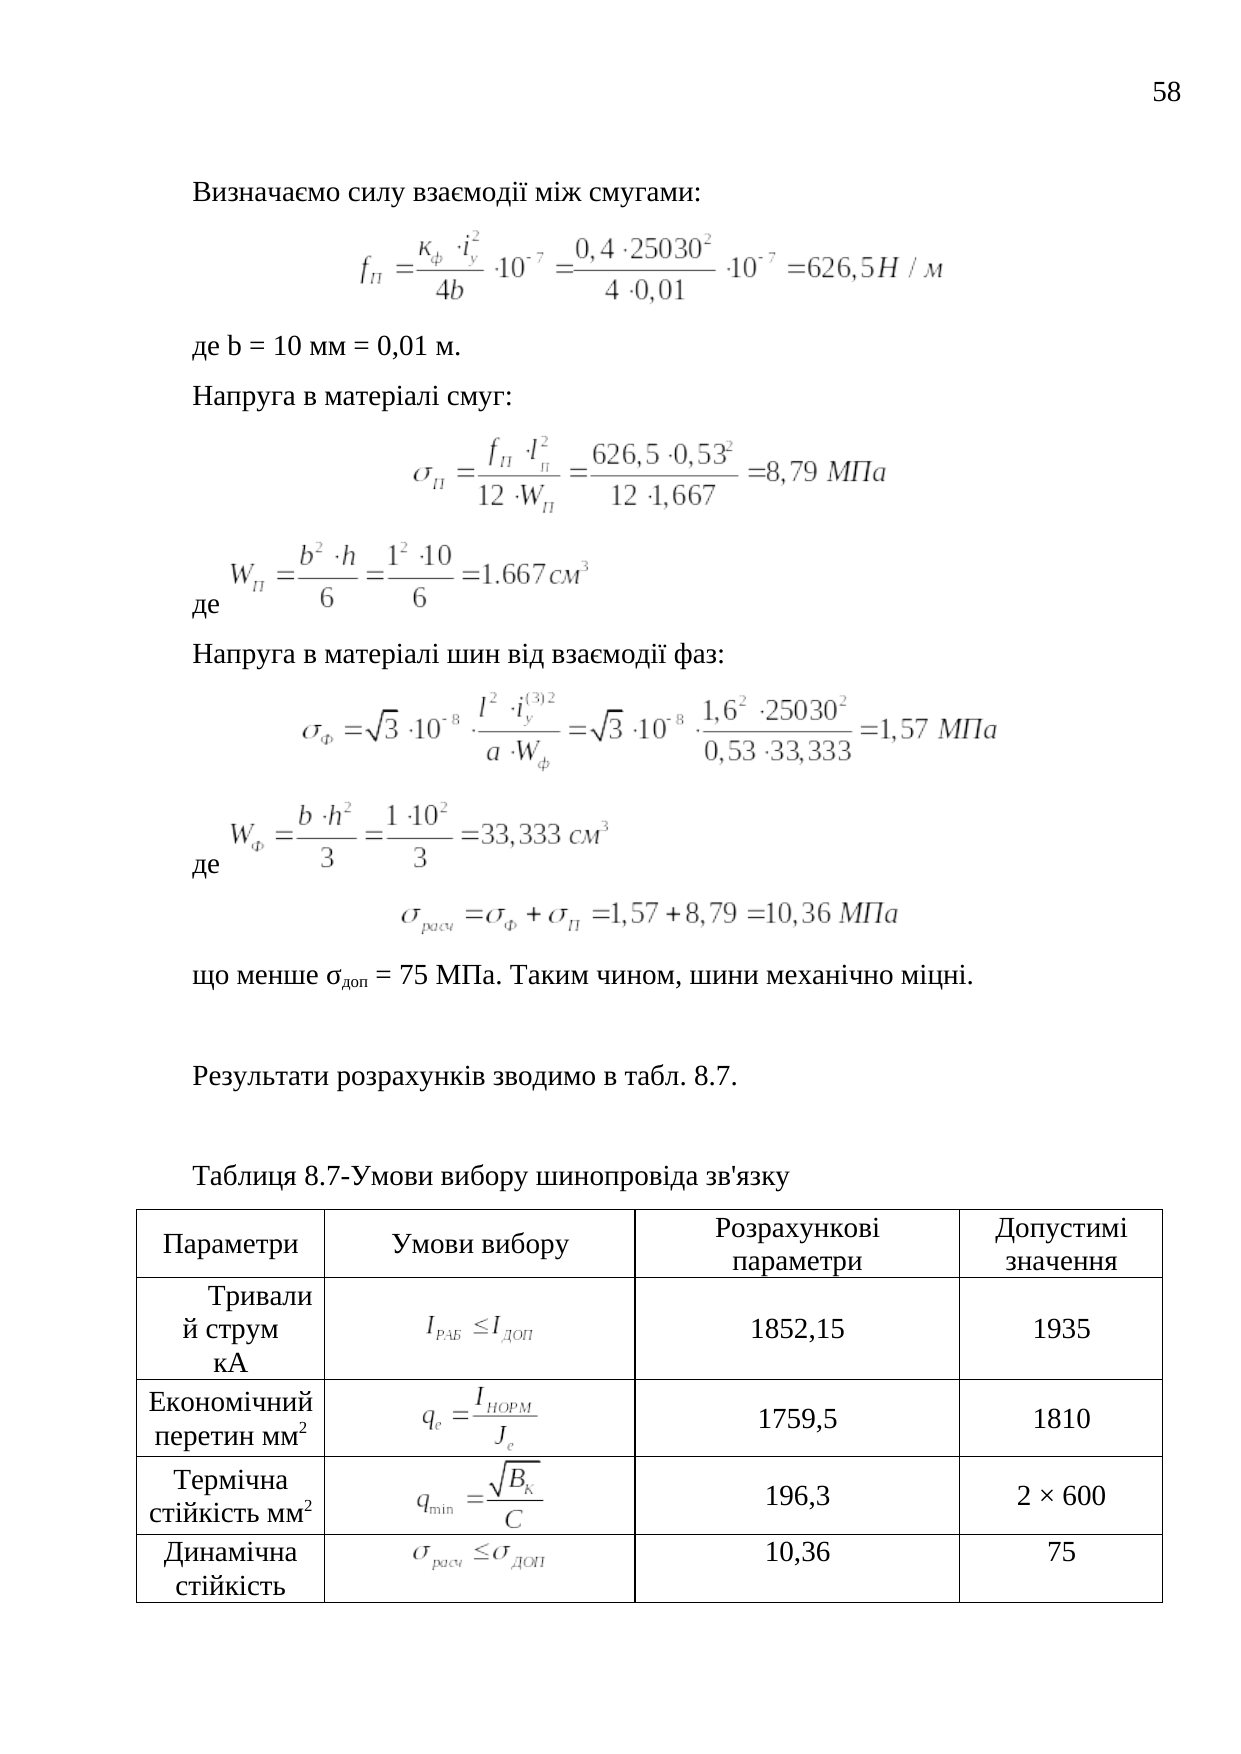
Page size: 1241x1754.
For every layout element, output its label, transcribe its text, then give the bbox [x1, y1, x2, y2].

table_cell [325, 1380, 634, 1456]
text де [118, 534, 1181, 620]
text Визначаємо силу взаємодії між смугами: [118, 174, 1181, 208]
text Результати розрахунків зводимо в табл. 8.7. [118, 1058, 1181, 1091]
table_cell 1759,5 [636, 1380, 959, 1456]
text Напруга в матеріалі смуг: [118, 378, 1181, 412]
table_cell Термічна стійкість мм2 [137, 1457, 324, 1533]
table_cell [325, 1535, 634, 1602]
table_cell [325, 1457, 634, 1533]
text де b = 10 мм = 0,01 м. [118, 328, 1181, 361]
table_cell 10,36 [636, 1535, 959, 1602]
table_cell 1852,15 [636, 1278, 959, 1378]
table_cell 196,3 [636, 1457, 959, 1533]
table_header Умови вибору [325, 1210, 634, 1277]
table_cell [325, 1278, 634, 1378]
table_cell Економічний перетин мм2 [137, 1380, 324, 1456]
table_cell Динамічна стійкість МПа [137, 1535, 324, 1602]
table_header Допустимі значення [960, 1210, 1162, 1277]
text що менше σдоп = 75 МПа. Таким чином, шини механічно міцні. [118, 957, 1181, 991]
table_cell 1810 [960, 1380, 1162, 1456]
table_header Розрахункові параметри [636, 1210, 959, 1277]
table_cell 2 × 600 [960, 1457, 1162, 1533]
table_cell Тривалий струм кА [137, 1278, 324, 1378]
table_cell 75 [960, 1535, 1162, 1602]
table_header Параметри [137, 1210, 324, 1277]
table_cell 1935 [960, 1278, 1162, 1378]
text Таблиця 8.7-Умови вибору шинопровіда зв'язку [118, 1158, 1181, 1192]
text де [118, 794, 1181, 880]
text Напруга в матеріалі шин від взаємодії фаз: [118, 637, 1181, 670]
